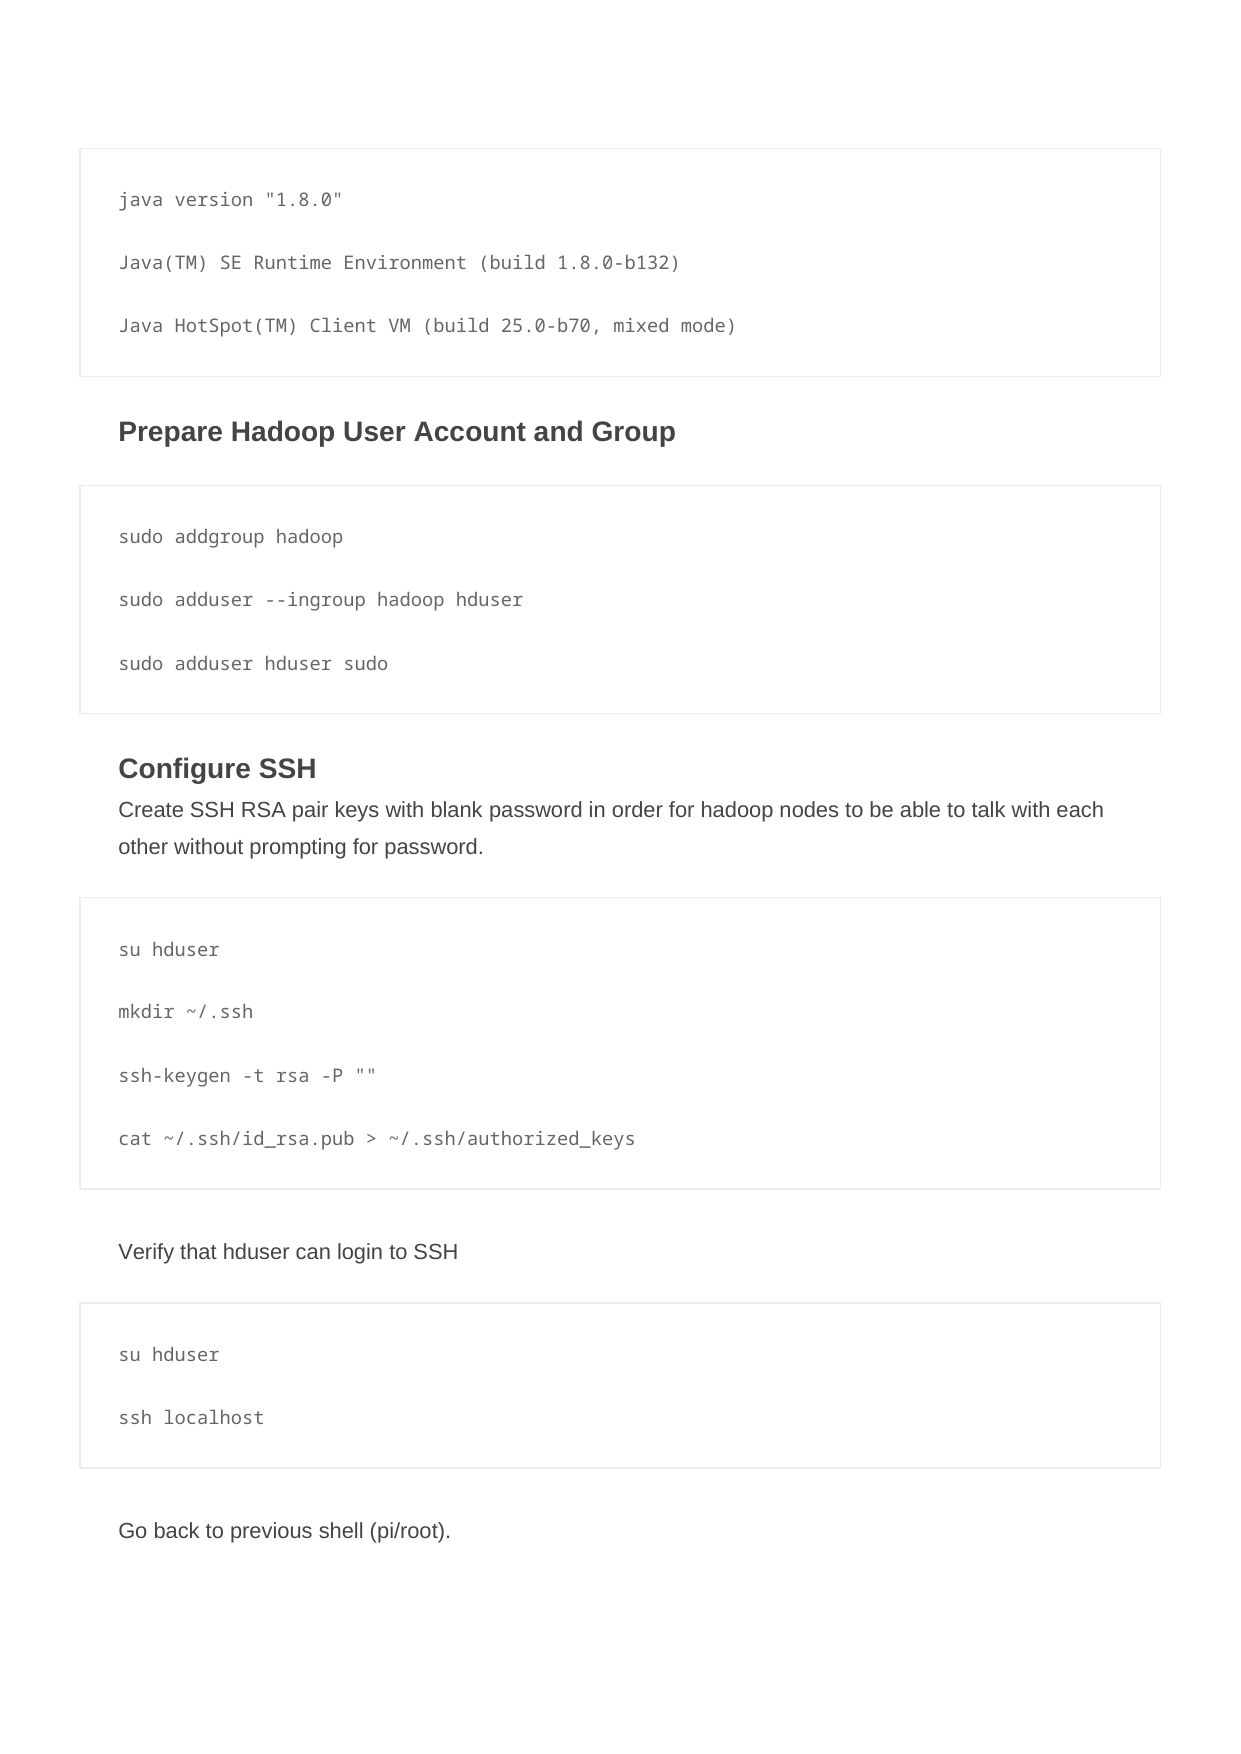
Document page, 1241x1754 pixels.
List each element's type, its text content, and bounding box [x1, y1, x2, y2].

text Verify that hduser can login to SSH [118, 1227, 1122, 1264]
text sudo adduser hduser sudo [81, 611, 1160, 713]
text ssh-keygen -t rsa -P "" [81, 1023, 1160, 1086]
text Create SSH RSA pair keys with blank password in order for hadoop nodes to be able to talk with each other without prompting for password. [118, 784, 1122, 859]
text su hduser [81, 1304, 1160, 1365]
text Java(TM) SE Runtime Environment (build 1.8.0-b132) [81, 211, 1160, 274]
text mkdir ~/.ssh [81, 960, 1160, 1023]
text ssh localhost [81, 1365, 1160, 1467]
text cat ~/.ssh/id_rsa.pub > ~/.ssh/authorized_keys [81, 1086, 1160, 1188]
text java version "1.8.0" [81, 149, 1160, 211]
text Prepare Hadoop User Account and Group [118, 415, 1122, 447]
text Configure SSH [118, 752, 1122, 784]
text sudo addgroup hadoop [81, 486, 1160, 548]
text Java HotSpot(TM) Client VM (build 25.0-b70, mixed mode) [81, 274, 1160, 376]
text sudo adduser --ingroup hadoop hduser [81, 548, 1160, 611]
text Go back to previous shell (pi/root). [118, 1506, 1122, 1544]
text su hduser [81, 898, 1160, 960]
